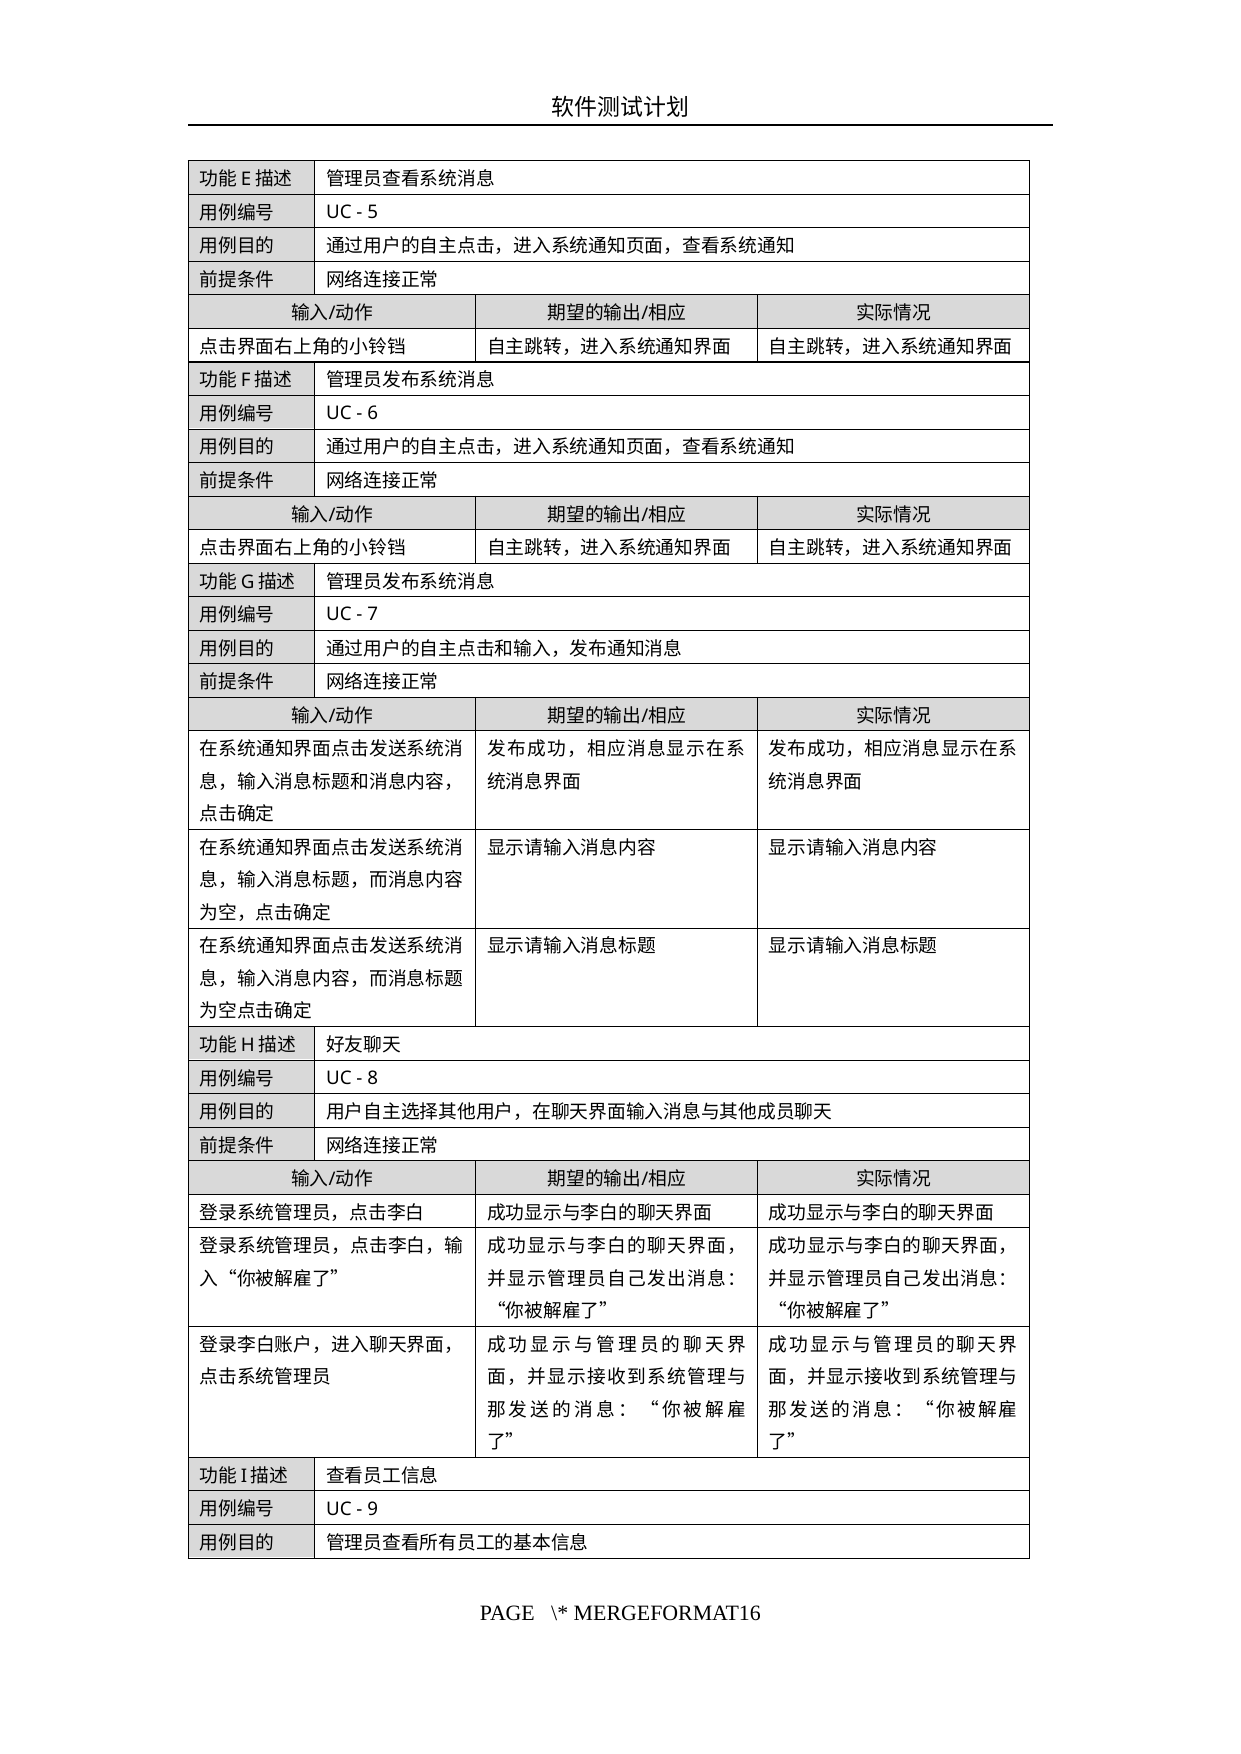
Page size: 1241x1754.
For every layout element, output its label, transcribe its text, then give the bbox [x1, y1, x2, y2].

table_cell 显示请输入消息内容 [758, 830, 1029, 927]
table_cell 输入/动作 [189, 497, 475, 529]
table_cell 自主跳转，进入系统通知界面 [476, 530, 757, 563]
table_cell 通过用户的自主点击，进入系统通知页面，查看系统通知 [315, 430, 1029, 462]
table_cell 用例目的 [189, 430, 314, 462]
table_cell 实际情况 [758, 497, 1029, 529]
table_cell UC - 7 [315, 597, 1029, 630]
table_cell 登录系统管理员，点击李白，输入“你被解雇了” [189, 1228, 475, 1326]
table_cell 用例编号 [189, 597, 314, 630]
table_cell 查看员工信息 [315, 1458, 1029, 1490]
table_cell 期望的输出/相应 [476, 497, 757, 529]
table_cell 用例目的 [189, 228, 314, 261]
table_cell 自主跳转，进入系统通知界面 [476, 329, 757, 361]
table_cell 成功显示与李白的聊天界面 [476, 1195, 757, 1227]
table_cell 用例目的 [189, 631, 314, 663]
table_cell 期望的输出/相应 [476, 698, 757, 730]
table_cell 用例编号 [189, 195, 314, 227]
table_cell 用例编号 [189, 1491, 314, 1524]
table_cell 功能H描述 [189, 1027, 314, 1059]
table_cell UC - 5 [315, 195, 1029, 227]
table_cell 登录系统管理员，点击李白 [189, 1195, 475, 1227]
table_cell 管理员发布系统消息 [315, 363, 1029, 395]
table_cell 通过用户的自主点击，进入系统通知页面，查看系统通知 [315, 228, 1029, 261]
table_cell 前提条件 [189, 262, 314, 294]
table_cell 功能I描述 [189, 1458, 314, 1490]
table_cell 通过用户的自主点击和输入，发布通知消息 [315, 631, 1029, 663]
table_cell 显示请输入消息标题 [758, 929, 1029, 1026]
table_cell 在系统通知界面点击发送系统消息，输入消息内容，而消息标题为空点击确定 [189, 929, 475, 1026]
table_cell 成功显示与李白的聊天界面，并显示管理员自己发出消息：“你被解雇了” [476, 1228, 757, 1326]
table_cell 好友聊天 [315, 1027, 1029, 1059]
table_cell 输入/动作 [189, 698, 475, 730]
table_cell 成功显示与管理员的聊天界面，并显示接收到系统管理与那发送的消息：“你被解雇了” [476, 1327, 757, 1457]
table_cell 期望的输出/相应 [476, 1161, 757, 1194]
table_cell 用例编号 [189, 396, 314, 428]
table_cell 输入/动作 [189, 1161, 475, 1194]
table_cell 前提条件 [189, 664, 314, 697]
table_cell 功能G描述 [189, 564, 314, 596]
table_cell UC - 6 [315, 396, 1029, 428]
table_cell 功能F描述 [189, 363, 314, 395]
table_cell 网络连接正常 [315, 463, 1029, 496]
table_cell 成功显示与李白的聊天界面，并显示管理员自己发出消息：“你被解雇了” [758, 1228, 1029, 1326]
table_cell 在系统通知界面点击发送系统消息，输入消息标题，而消息内容为空，点击确定 [189, 830, 475, 927]
table_cell 成功显示与李白的聊天界面 [758, 1195, 1029, 1227]
table_cell 发布成功，相应消息显示在系统消息界面 [758, 731, 1029, 829]
table_cell 前提条件 [189, 1128, 314, 1160]
table_cell UC - 9 [315, 1491, 1029, 1524]
table_cell 发布成功，相应消息显示在系统消息界面 [476, 731, 757, 829]
table_cell 用例目的 [189, 1094, 314, 1127]
table_cell 用例编号 [189, 1061, 314, 1093]
table_cell 期望的输出/相应 [476, 295, 757, 328]
table_cell 实际情况 [758, 295, 1029, 328]
table_cell 用例目的 [189, 1525, 314, 1557]
table_cell 自主跳转，进入系统通知界面 [758, 530, 1029, 563]
table_cell 显示请输入消息内容 [476, 830, 757, 927]
table_cell 在系统通知界面点击发送系统消息，输入消息标题和消息内容，点击确定 [189, 731, 475, 829]
table_cell 显示请输入消息标题 [476, 929, 757, 1026]
table_cell 管理员发布系统消息 [315, 564, 1029, 596]
table_cell 输入/动作 [189, 295, 475, 328]
table_cell 管理员查看所有员工的基本信息 [315, 1525, 1029, 1557]
table_cell 网络连接正常 [315, 664, 1029, 697]
table_cell UC - 8 [315, 1061, 1029, 1093]
table_cell 网络连接正常 [315, 262, 1029, 294]
table_cell 实际情况 [758, 698, 1029, 730]
table_cell 登录李白账户，进入聊天界面，点击系统管理员 [189, 1327, 475, 1457]
table_cell 自主跳转，进入系统通知界面 [758, 329, 1029, 361]
table_cell 点击界面右上角的小铃铛 [189, 530, 475, 563]
table_cell 用户自主选择其他用户，在聊天界面输入消息与其他成员聊天 [315, 1094, 1029, 1127]
table_cell 成功显示与管理员的聊天界面，并显示接收到系统管理与那发送的消息：“你被解雇了” [758, 1327, 1029, 1457]
table_cell 管理员查看系统消息 [315, 161, 1029, 194]
table_cell 功能E描述 [189, 161, 314, 194]
table_cell 实际情况 [758, 1161, 1029, 1194]
table_cell 网络连接正常 [315, 1128, 1029, 1160]
table_cell 前提条件 [189, 463, 314, 496]
table_cell 点击界面右上角的小铃铛 [189, 329, 475, 361]
